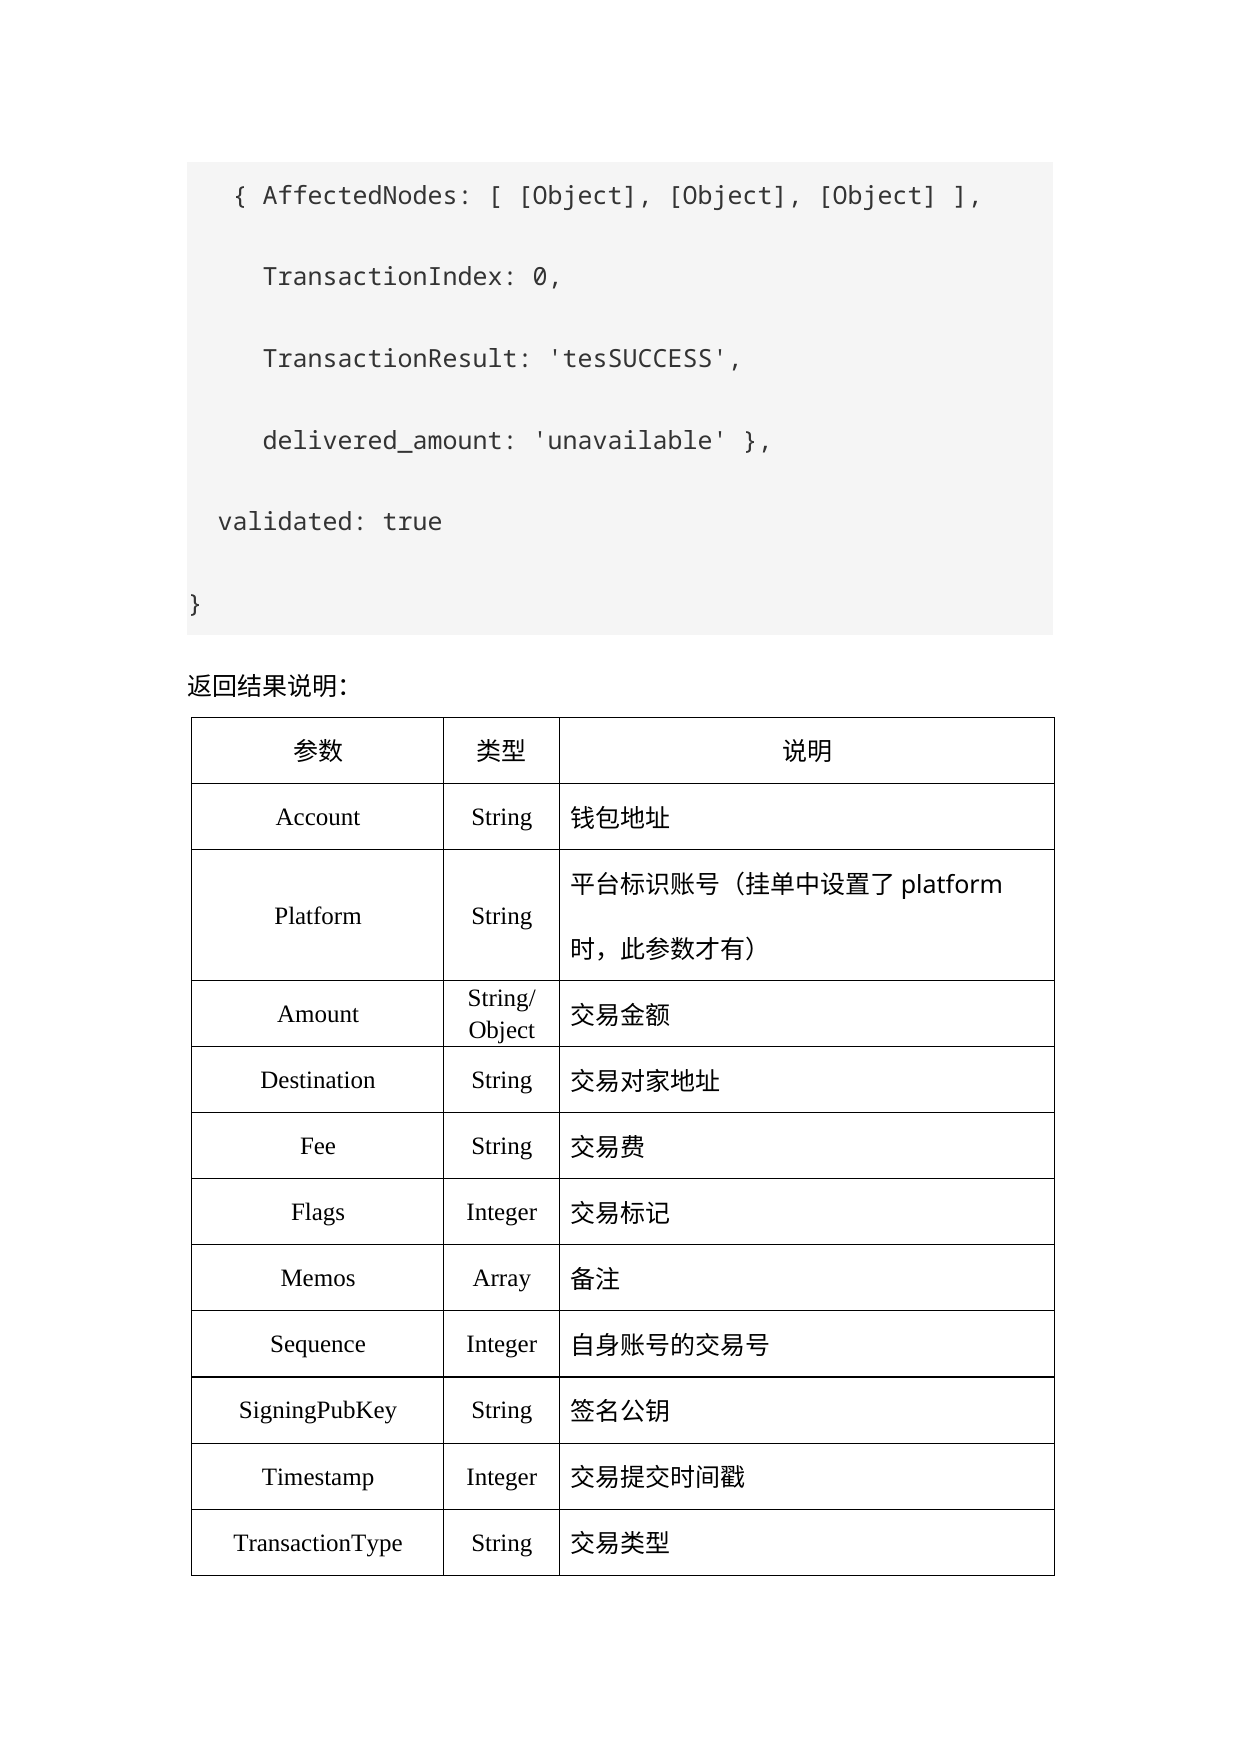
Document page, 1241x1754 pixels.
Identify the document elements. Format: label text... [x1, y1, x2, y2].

table_cell Timestamp [192, 1444, 443, 1508]
table_cell 自身账号的交易号 [560, 1311, 1054, 1376]
text } [187, 570, 1053, 635]
text TransactionResult: 'tesSUCCESS', [187, 325, 1053, 390]
text { AffectedNodes: [ [Object], [Object], [Object] ], [187, 162, 1053, 227]
table_cell Array [444, 1245, 559, 1310]
table_header 说明 [560, 718, 1054, 783]
table_cell String [444, 1378, 559, 1442]
table_cell 交易类型 [560, 1510, 1054, 1574]
table_cell 交易费 [560, 1113, 1054, 1178]
text delivered_amount: 'unavailable' }, [187, 407, 1053, 472]
table_cell 交易金额 [560, 981, 1054, 1046]
table_header 类型 [444, 718, 559, 783]
table_cell Flags [192, 1179, 443, 1244]
table_cell String [444, 1113, 559, 1178]
table_cell 备注 [560, 1245, 1054, 1310]
table_cell 交易标记 [560, 1179, 1054, 1244]
table_cell String [444, 1047, 559, 1112]
table_cell SigningPubKey [192, 1378, 443, 1442]
table_cell Memos [192, 1245, 443, 1310]
table_cell String [444, 784, 559, 849]
table_cell Integer [444, 1444, 559, 1508]
table_cell TransactionType [192, 1510, 443, 1574]
table_cell Integer [444, 1311, 559, 1376]
table_cell String/Object [444, 981, 559, 1046]
table_cell Fee [192, 1113, 443, 1178]
table_cell Integer [444, 1179, 559, 1244]
table_cell Sequence [192, 1311, 443, 1376]
table_header 参数 [192, 718, 443, 783]
table_cell Platform [192, 850, 443, 980]
table_cell Account [192, 784, 443, 849]
table_cell String [444, 850, 559, 980]
table_cell 交易对家地址 [560, 1047, 1054, 1112]
table_cell 签名公钥 [560, 1378, 1054, 1442]
table_cell String [444, 1510, 559, 1574]
table_cell 平台标识账号（挂单中设置了platform时，此参数才有） [560, 850, 1054, 980]
text TransactionIndex: 0, [187, 244, 1053, 309]
text 返回结果说明： [187, 652, 1053, 717]
table_cell Amount [192, 981, 443, 1046]
text validated: true [187, 489, 1053, 554]
table_cell 钱包地址 [560, 784, 1054, 849]
table_cell Destination [192, 1047, 443, 1112]
table_cell 交易提交时间戳 [560, 1444, 1054, 1508]
